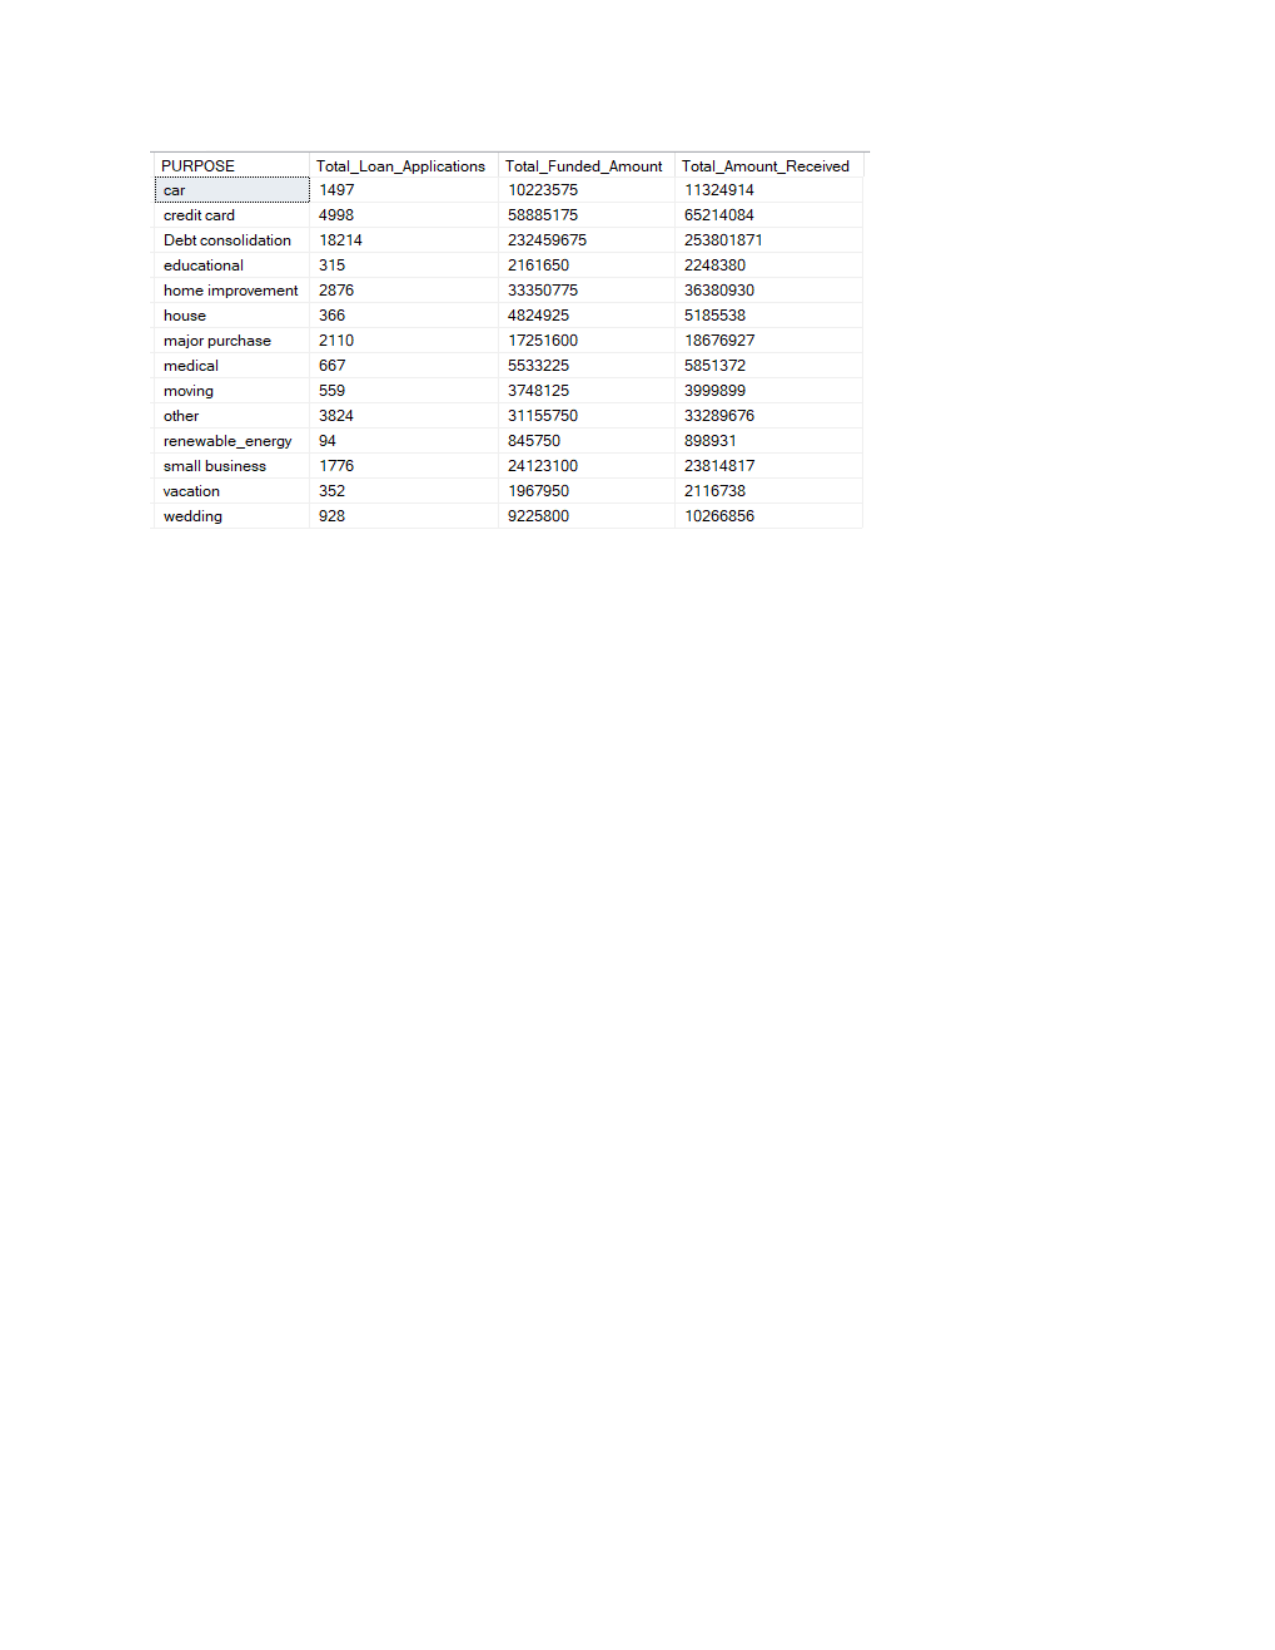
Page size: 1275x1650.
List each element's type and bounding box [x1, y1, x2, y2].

picture [150, 150, 871, 534]
